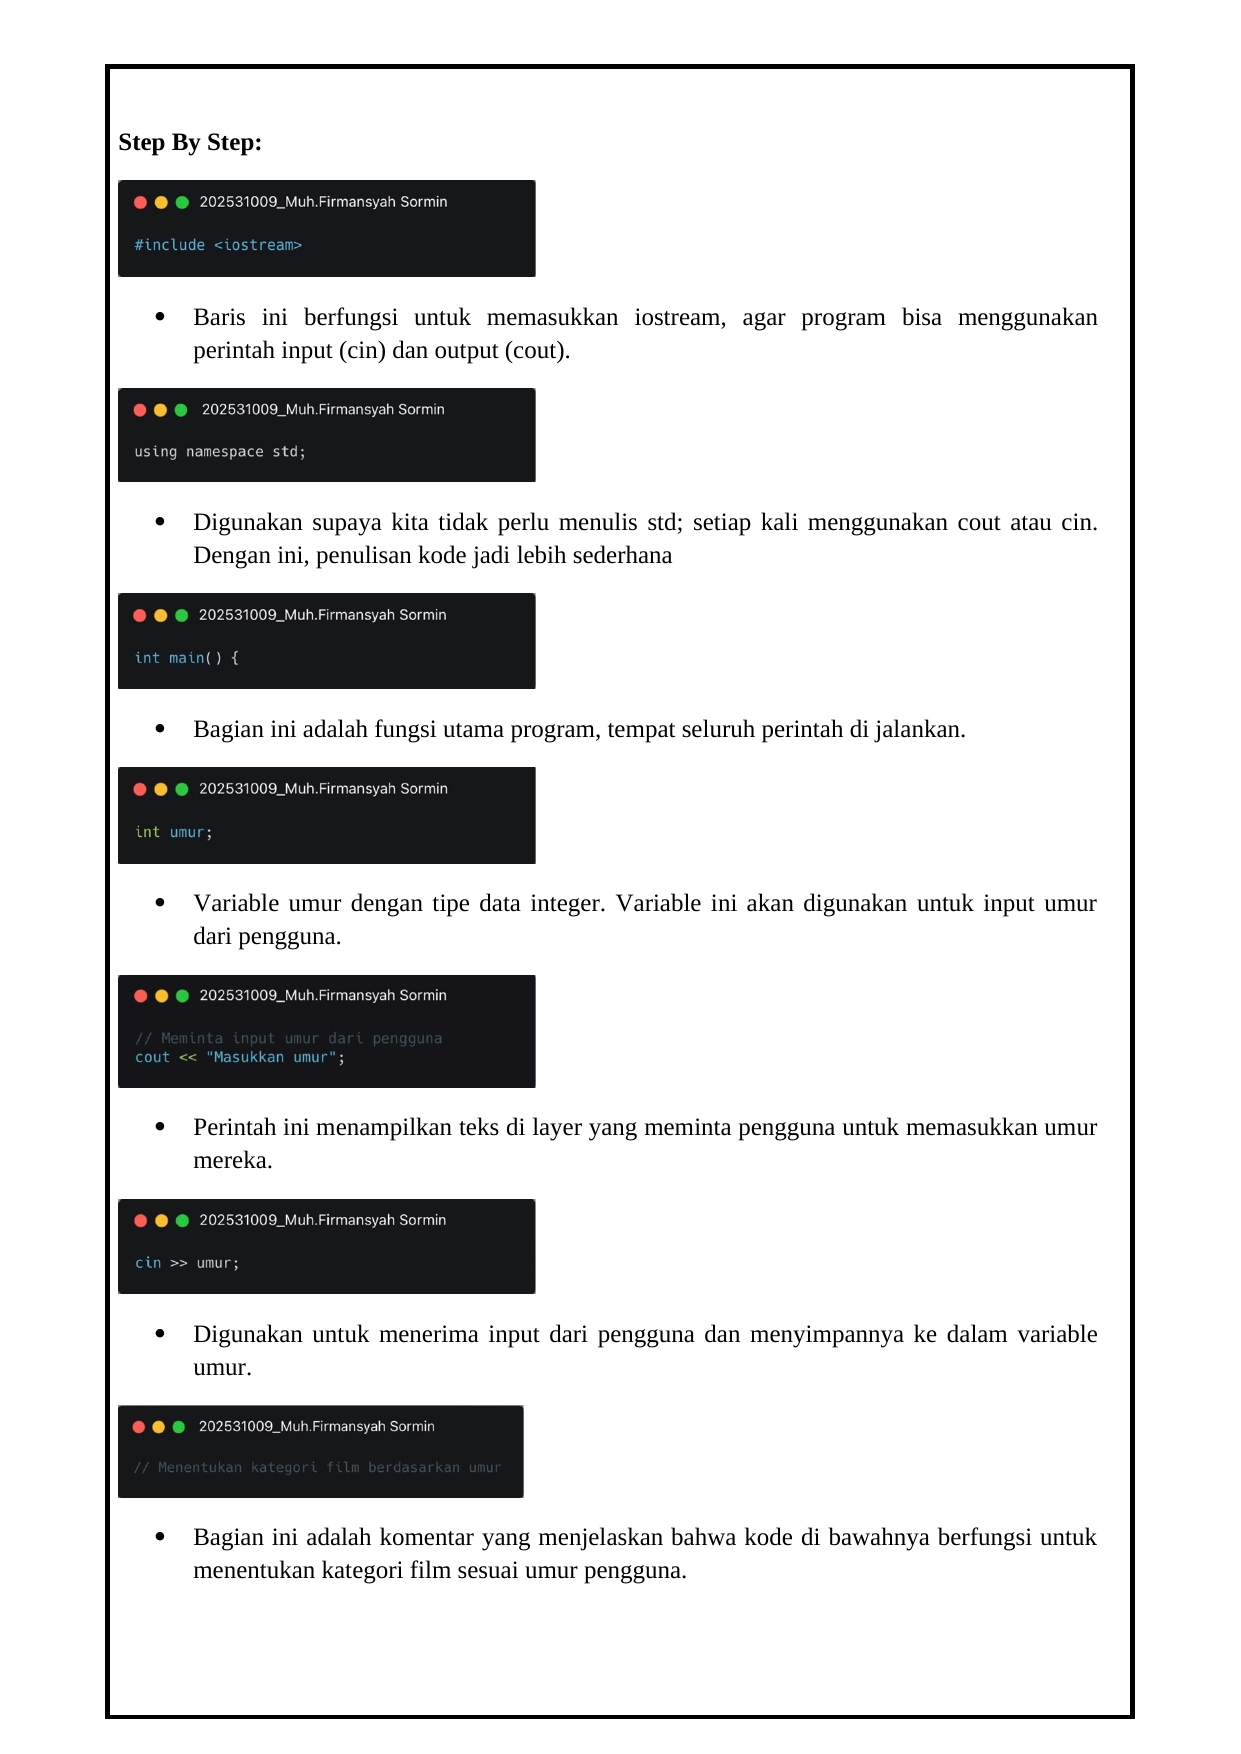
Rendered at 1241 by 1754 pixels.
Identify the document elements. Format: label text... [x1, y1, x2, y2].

list Perintah ini menampilkan teks di layer yang meminta pengguna untuk memasukkan umur mereka. [156, 1112, 1099, 1174]
text Step By Step: [118, 127, 1099, 156]
picture [118, 180, 536, 277]
list Bagian ini adalah fungsi utama program, tempat seluruh perintah di jalankan. [156, 714, 1099, 743]
picture [118, 767, 536, 864]
list Baris ini berfungsi untuk memasukkan iostream, agar program bisa menggunakan perintah input (cin) dan output (cout). [156, 302, 1099, 364]
picture [118, 593, 536, 689]
list Bagian ini adalah komentar yang menjelaskan bahwa kode di bawahnya berfungsi untuk menentukan kategori film sesuai umur pengguna. [156, 1522, 1099, 1584]
picture [118, 975, 536, 1088]
picture [118, 1405, 524, 1498]
list Digunakan supaya kita tidak perlu menulis std; setiap kali menggunakan cout atau cin. Dengan ini, penulisan kode jadi lebih sederhana [156, 507, 1099, 569]
list Digunakan untuk menerima input dari pengguna dan menyimpannya ke dalam variable umur. [156, 1319, 1099, 1381]
picture [118, 388, 536, 482]
list Variable umur dengan tipe data integer. Variable ini akan digunakan untuk input umur dari pengguna. [156, 888, 1099, 950]
picture [118, 1199, 536, 1294]
